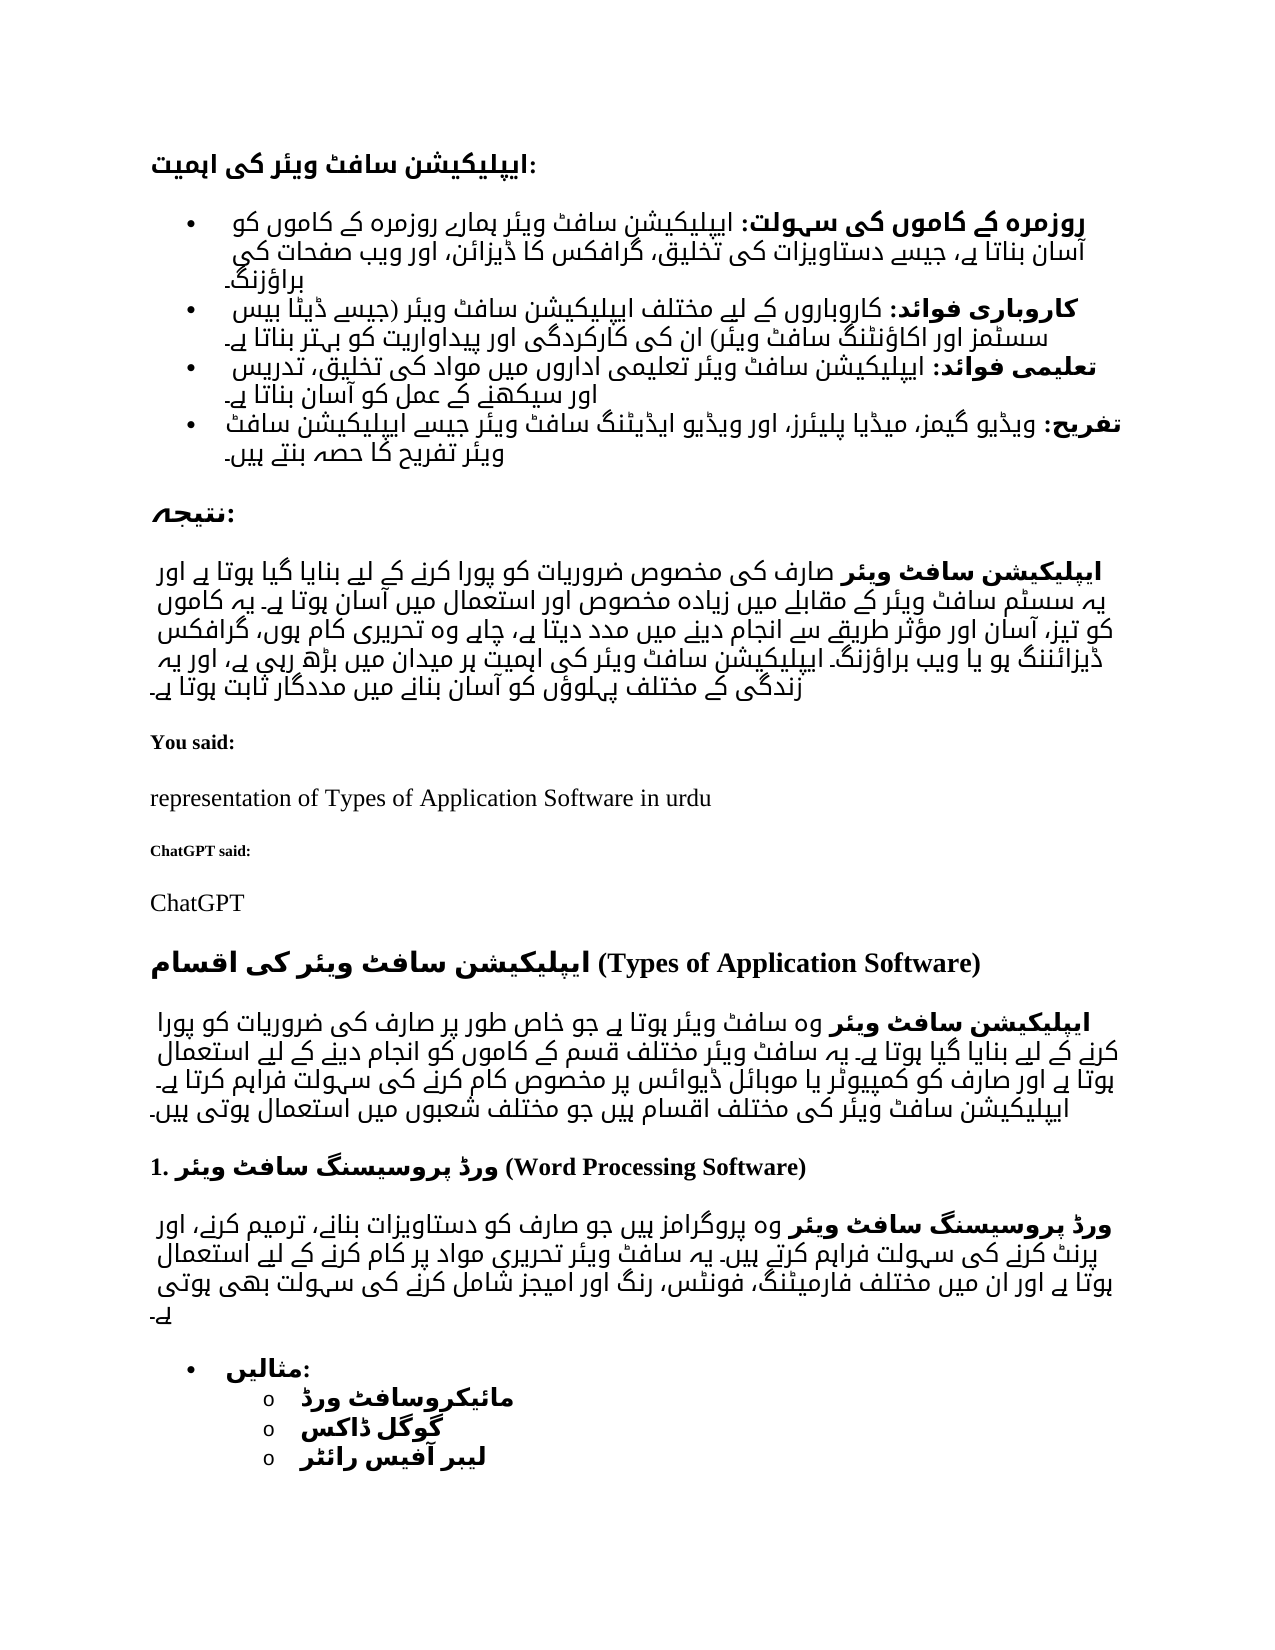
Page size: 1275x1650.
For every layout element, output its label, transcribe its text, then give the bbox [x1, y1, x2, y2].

list تعلیمی فوائد: ایپلیکیشن سافٹ ویئر تعلیمی اداروں میں مواد کی تخلیق، تدریس اور سیکھنے کے عمل کو آسان بناتا ہے۔ [187, 352, 1125, 409]
list مائیکروسافٹ ورڈ [262, 1383, 1125, 1413]
list کاروباری فوائد: کاروباروں کے لیے مختلف ایپلیکیشن سافٹ ویئر (جیسے ڈیٹا بیس سسٹمز اور اکاؤنٹنگ سافٹ ویئر) ان کی کارکردگی اور پیداواریت کو بہتر بناتا ہے۔ [187, 294, 1125, 352]
text ChatGPT said: [150, 841, 1125, 859]
text ایپلیکیشن سافٹ ویئر وہ سافٹ ویئر ہوتا ہے جو خاص طور پر صارف کی ضروریات کو پورا کرنے کے لیے بنایا گیا ہوتا ہے۔ یہ سافٹ ویئر مختلف قسم کے کاموں کو انجام دینے کے لیے استعمال ہوتا ہے اور صارف کو کمپیوٹر یا موبائل ڈیوائس پر مخصوص کام کرنے کی سہولت فراہم کرتا ہے۔ ایپلیکیشن سافٹ ویئر کی مختلف اقسام ہیں جو مختلف شعبوں میں استعمال ہوتی ہیں۔ [150, 1008, 1125, 1123]
text 1. ورڈ پروسیسنگ سافٹ ویئر (Word Processing Software) [150, 1152, 1125, 1181]
text نتیجہ: [150, 496, 1125, 528]
text ChatGPT [150, 888, 1125, 917]
text You said: [150, 730, 1125, 754]
text ورڈ پروسیسنگ سافٹ ویئر وہ پروگرامز ہیں جو صارف کو دستاویزات بنانے، ترمیم کرنے، اور پرنٹ کرنے کی سہولت فراہم کرتے ہیں۔ یہ سافٹ ویئر تحریری مواد پر کام کرنے کے لیے استعمال ہوتا ہے اور ان میں مختلف فارمیٹنگ، فونٹس، رنگ اور امیجز شامل کرنے کی سہولت بھی ہوتی ہے۔ [150, 1210, 1125, 1325]
text ایپلیکیشن سافٹ ویئر کی اہمیت: [150, 150, 1125, 179]
text representation of Types of Application Software in urdu [150, 783, 1125, 812]
text ایپلیکیشن سافٹ ویئر صارف کی مخصوص ضروریات کو پورا کرنے کے لیے بنایا گیا ہوتا ہے اور یہ سسٹم سافٹ ویئر کے مقابلے میں زیادہ مخصوص اور استعمال میں آسان ہوتا ہے۔ یہ کاموں کو تیز، آسان اور مؤثر طریقے سے انجام دینے میں مدد دیتا ہے، چاہے وہ تحریری کام ہوں، گرافکس ڈیزائننگ ہو یا ویب براؤزنگ۔ ایپلیکیشن سافٹ ویئر کی اہمیت ہر میدان میں بڑھ رہی ہے، اور یہ زندگی کے مختلف پہلوؤں کو آسان بنانے میں مددگار ثابت ہوتا ہے۔ [150, 557, 1125, 701]
list لیبر آفیس رائٹر [262, 1442, 1125, 1472]
list تفریح: ویڈیو گیمز، میڈیا پلیئرز، اور ویڈیو ایڈیٹنگ سافٹ ویئر جیسے ایپلیکیشن سافٹ ویئر تفریح کا حصہ بنتے ہیں۔ [187, 409, 1125, 467]
list گوگل ڈاکس [262, 1413, 1125, 1442]
text ایپلیکیشن سافٹ ویئر کی اقسام (Types of Application Software) [150, 946, 1125, 979]
list مثالیں: [187, 1354, 1125, 1383]
list روزمرہ کے کاموں کی سہولت: ایپلیکیشن سافٹ ویئر ہمارے روزمرہ کے کاموں کو آسان بناتا ہے، جیسے دستاویزات کی تخلیق، گرافکس کا ڈیزائن، اور ویب صفحات کی براؤزنگ۔ [187, 208, 1125, 294]
